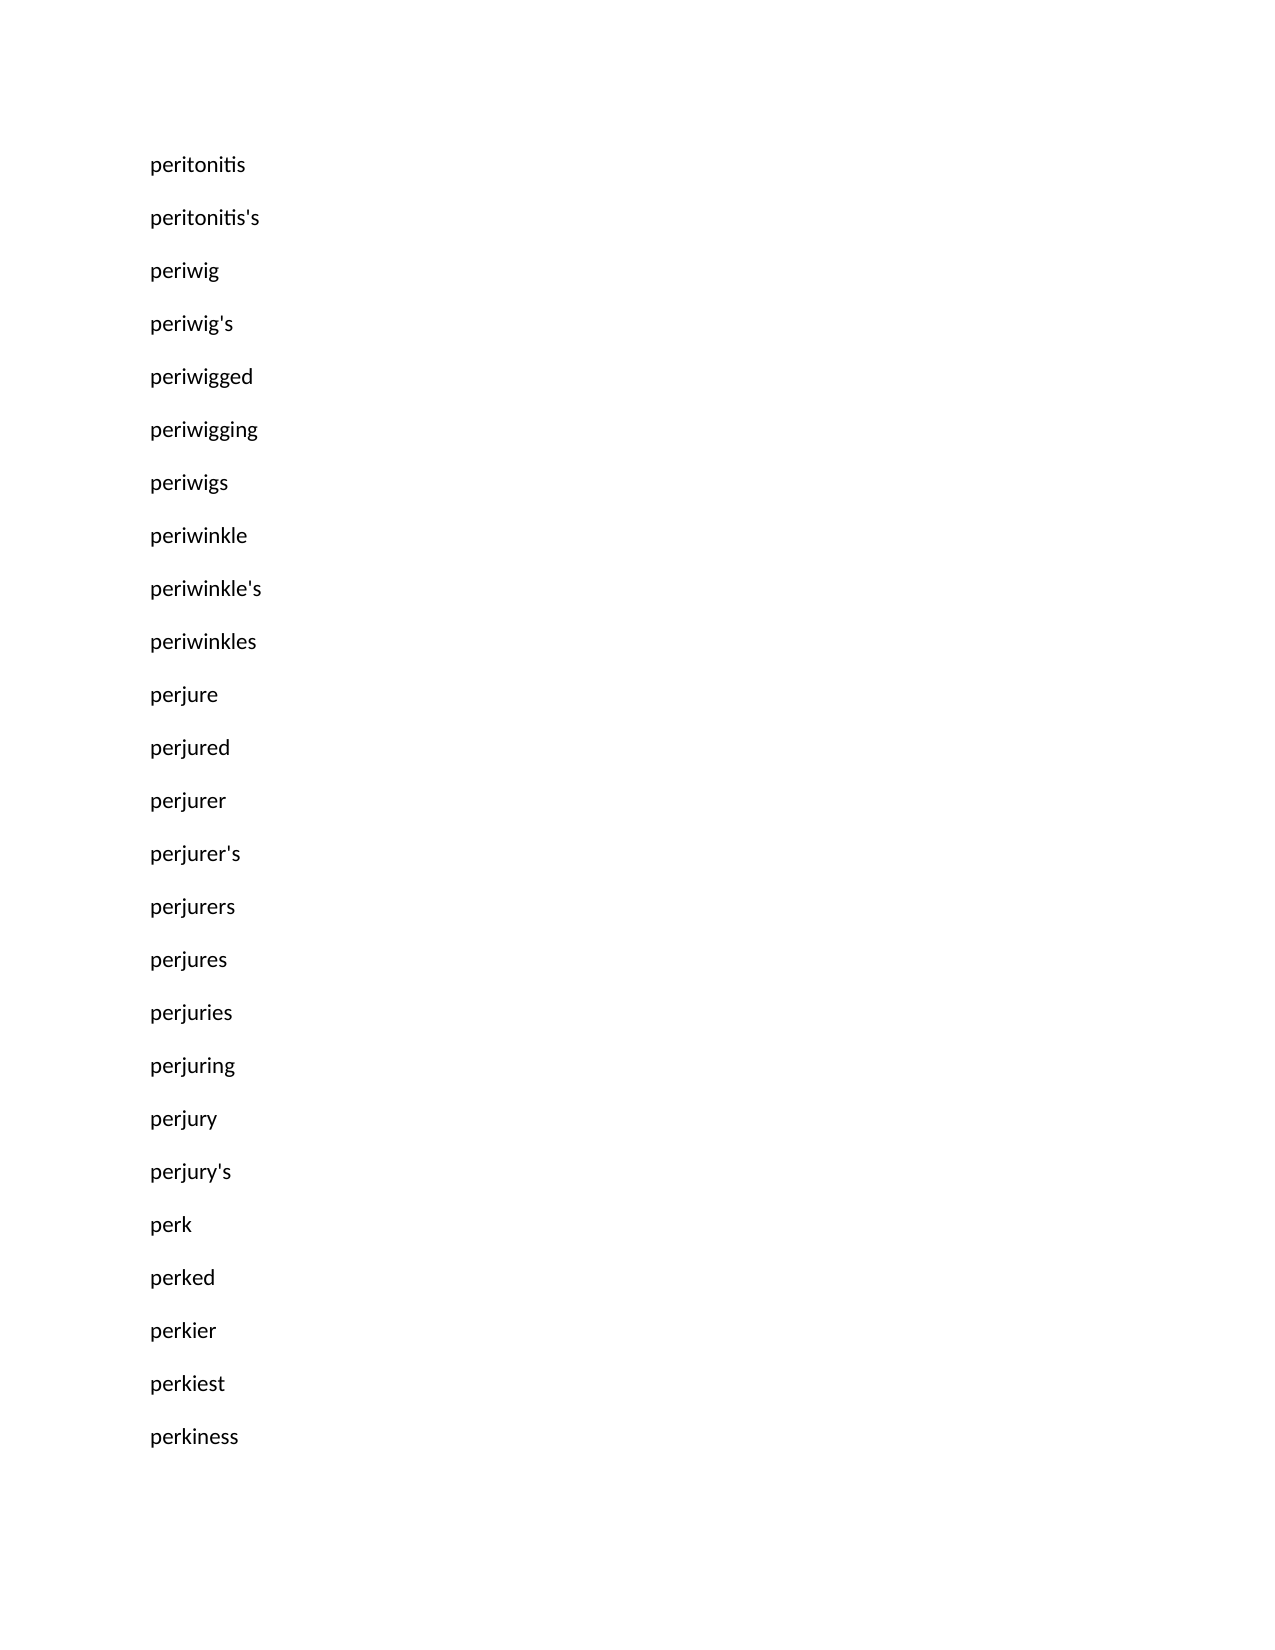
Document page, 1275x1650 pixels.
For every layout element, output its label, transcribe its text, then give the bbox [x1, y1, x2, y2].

text perjury's [150, 1157, 1125, 1185]
text periwinkle [150, 521, 1125, 549]
text peritonitis's [150, 203, 1125, 231]
text perjurers [150, 892, 1125, 920]
text perjurer [150, 786, 1125, 814]
text periwig's [150, 309, 1125, 337]
text perjures [150, 945, 1125, 973]
text periwig [150, 256, 1125, 284]
text perk [150, 1210, 1125, 1238]
text perjured [150, 733, 1125, 761]
text perjurer's [150, 839, 1125, 867]
text perkiest [150, 1369, 1125, 1397]
text perjuries [150, 998, 1125, 1026]
text peritonitis [150, 150, 1125, 178]
text perkier [150, 1316, 1125, 1344]
text periwigs [150, 468, 1125, 496]
text perjure [150, 680, 1125, 708]
text periwinkles [150, 627, 1125, 655]
text perkiness [150, 1422, 1125, 1451]
text periwigging [150, 415, 1125, 443]
text perked [150, 1263, 1125, 1291]
text perjury [150, 1104, 1125, 1132]
text periwinkle's [150, 574, 1125, 602]
text perjuring [150, 1051, 1125, 1079]
text periwigged [150, 362, 1125, 390]
